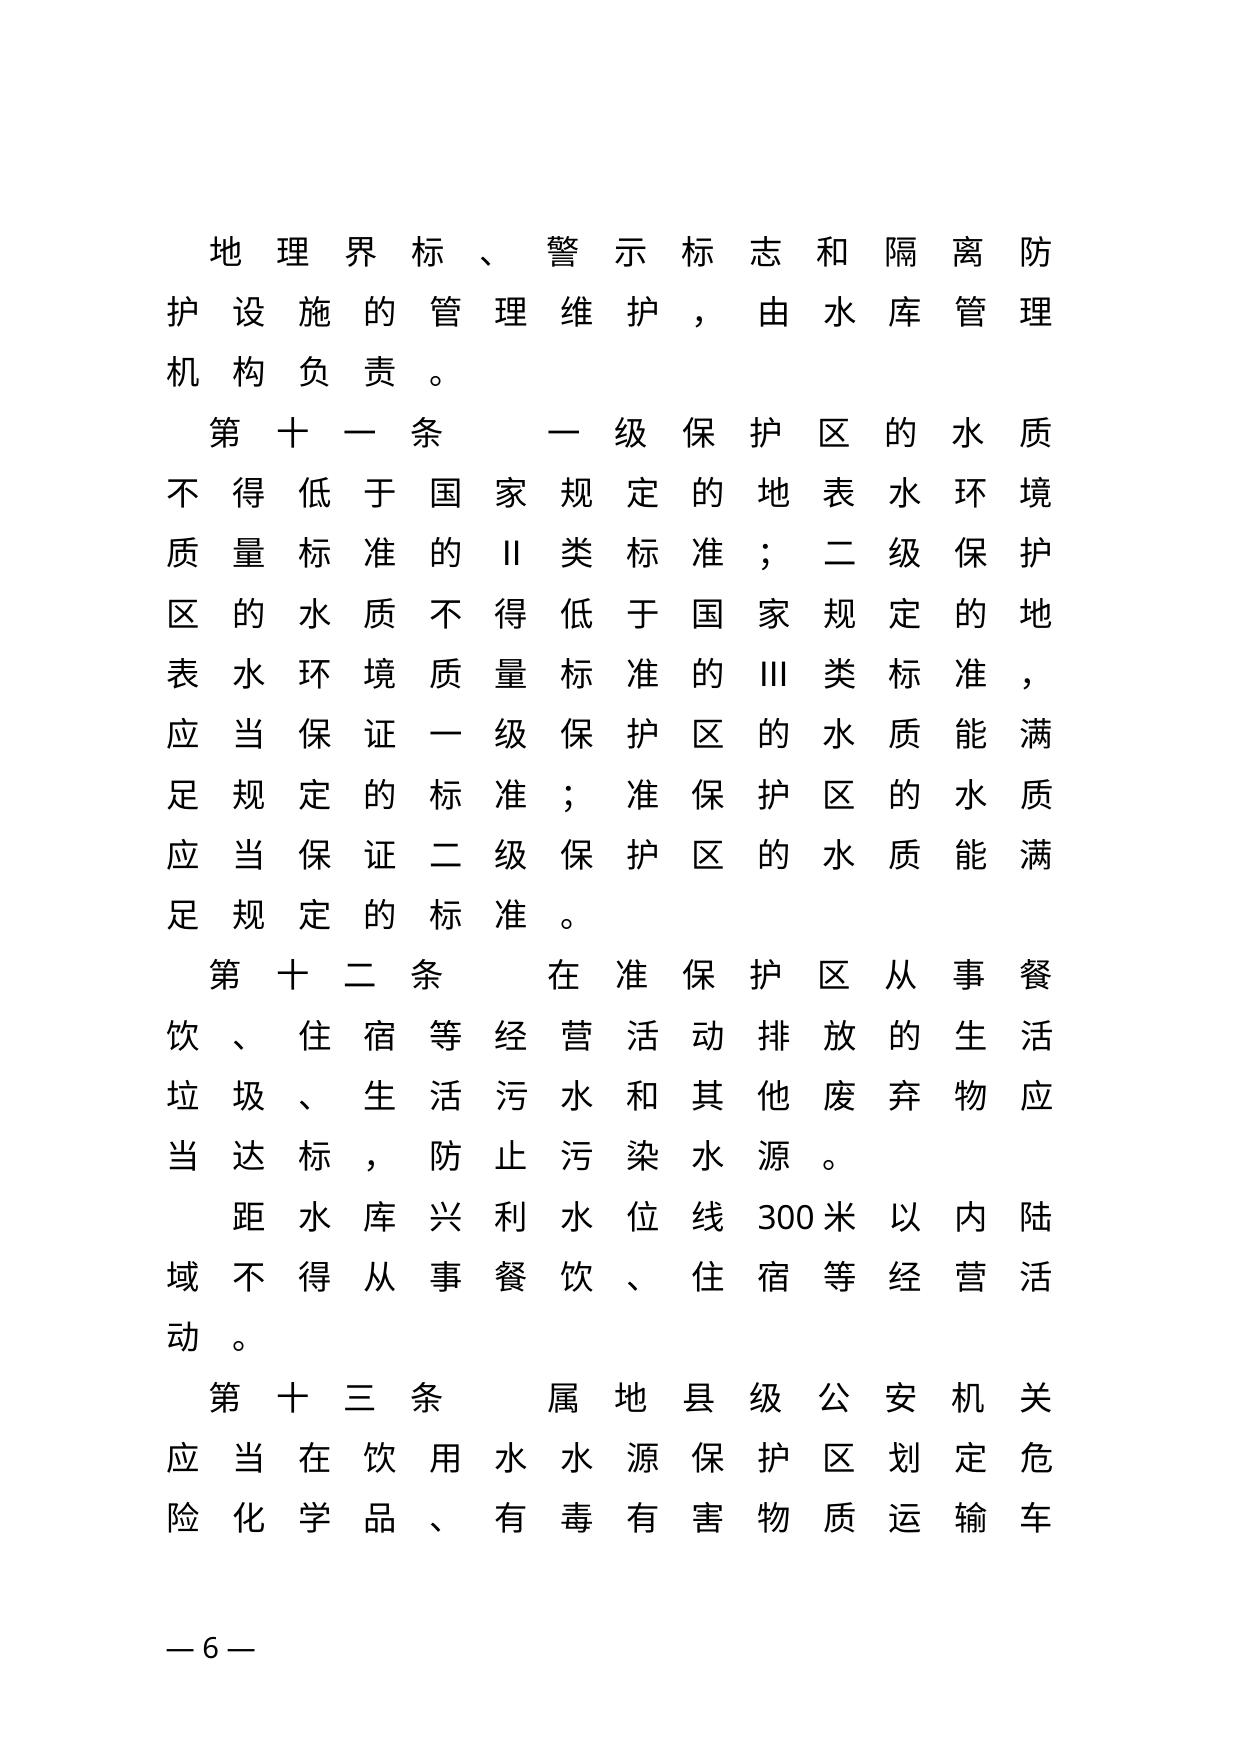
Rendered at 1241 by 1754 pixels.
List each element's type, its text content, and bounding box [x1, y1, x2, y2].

text 地理界标、警示标志和隔离防护设施的管理维护，由水库管理机构负责。 [167, 219, 1085, 400]
text 第十一条 一级保护区的水质不得低于国家规定的地表水环境质量标准的Ⅱ类标准；二级保护区的水质不得低于国家规定的地表水环境质量标准的Ⅲ类标准，应当保证一级保护区的水质能满足规定的标准；准保护区的水质应当保证二级保护区的水质能满足规定的标准。 [167, 400, 1085, 943]
text 第十二条 在准保护区从事餐饮、住宿等经营活动排放的生活垃圾、生活污水和其他废弃物应当达标，防止污染水源。 [167, 943, 1085, 1184]
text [167, 1365, 1085, 1546]
text 距水库兴利水位线300米以内陆域不得从事餐饮、住宿等经营活动。 [167, 1184, 1085, 1365]
